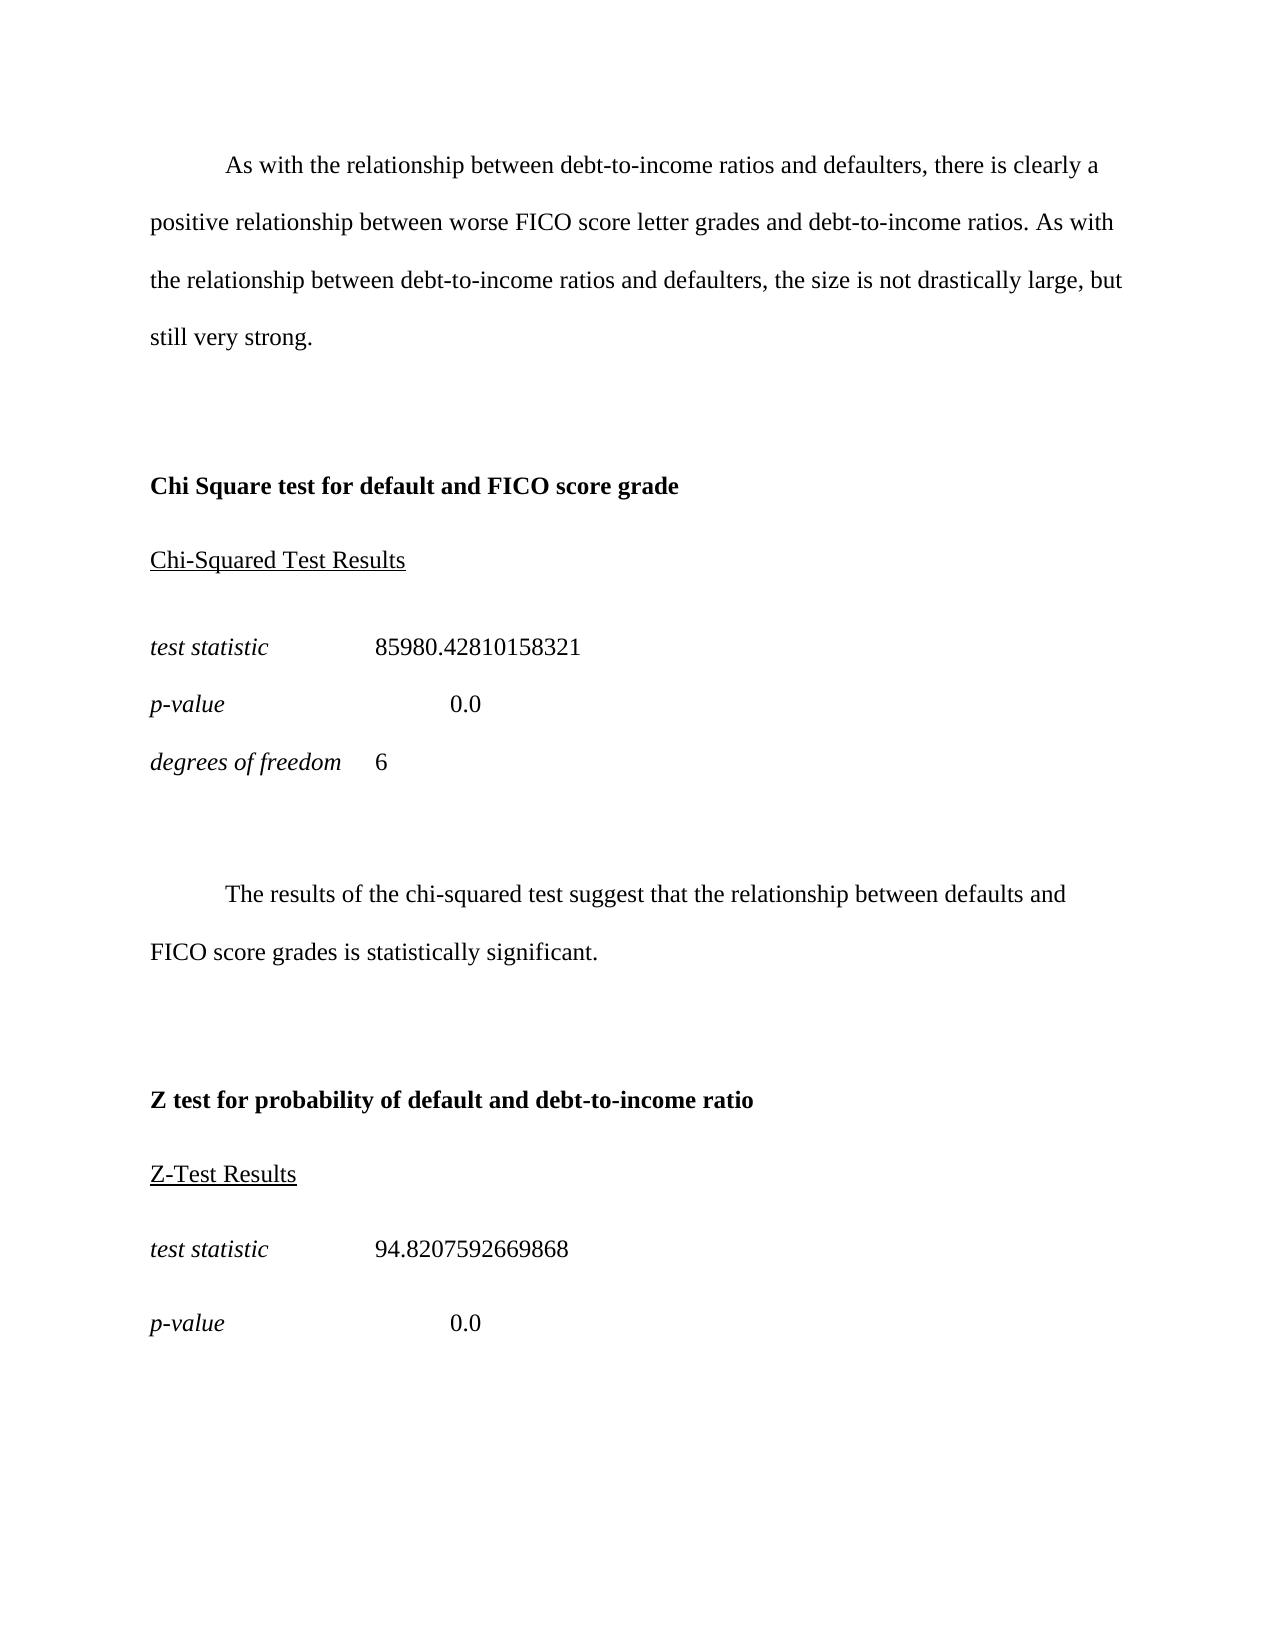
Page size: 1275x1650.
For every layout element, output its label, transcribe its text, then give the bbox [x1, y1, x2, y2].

text test statistic 85980.42810158321 [150, 632, 1125, 660]
text Chi-Squared Test Results [150, 545, 1125, 574]
text p-value 0.0 [150, 689, 1125, 718]
text The results of the chi-squared test suggest that the relationship between defaults and FICO score grades is statistically significant. [150, 879, 1125, 966]
text degrees of freedom 6 [150, 747, 1125, 776]
text Z test for probability of default and debt-to-income ratio [150, 1085, 1125, 1114]
text Chi Square test for default and FICO score grade [150, 471, 1125, 499]
text p-value 0.0 [150, 1308, 1125, 1337]
text Z-Test Results [150, 1159, 1125, 1188]
text test statistic 94.8207592669868 [150, 1234, 1125, 1262]
text As with the relationship between debt-to-income ratios and defaulters, there is clearly a positive relationship between worse FICO score letter grades and debt-to-income ratios. As with the relationship between debt-to-income ratios and defaulters, the size is not drastically large, but still very strong. [150, 150, 1125, 351]
